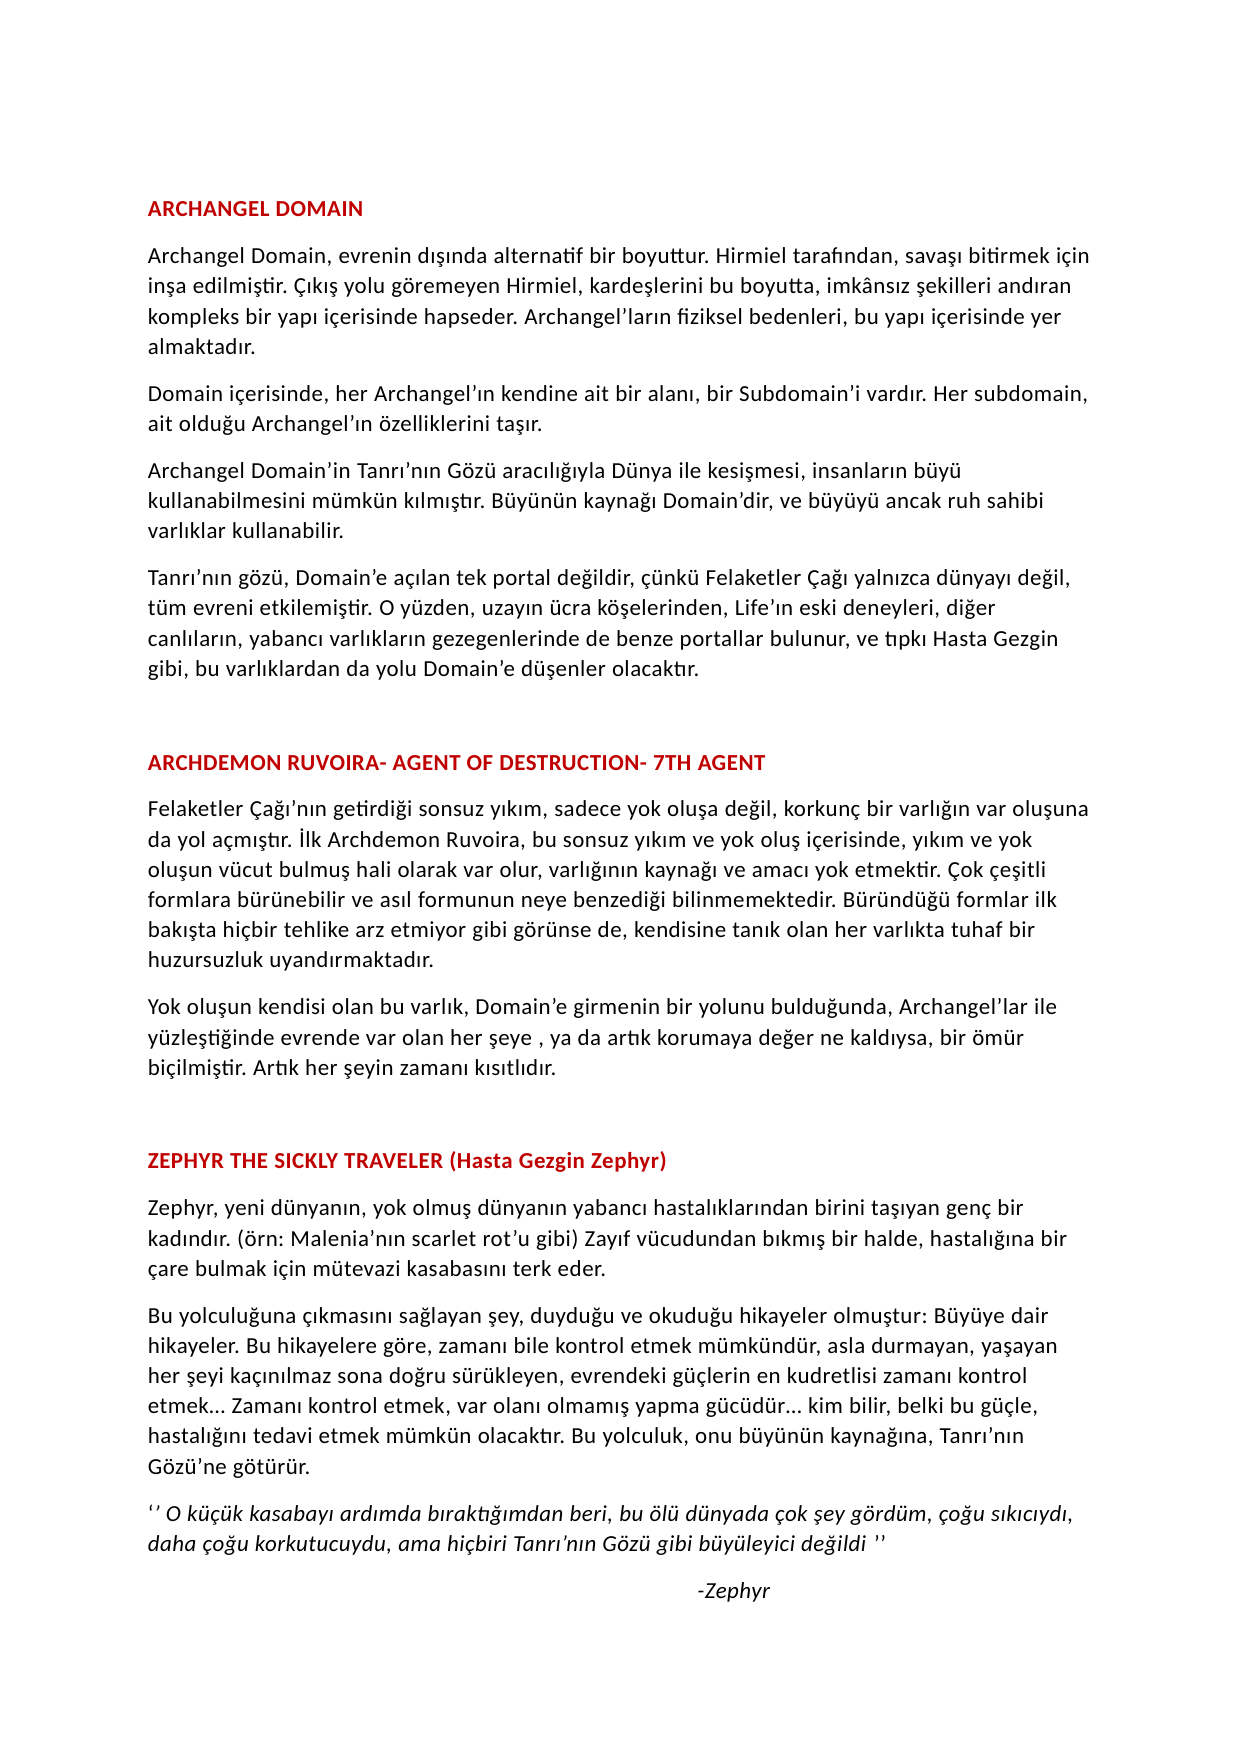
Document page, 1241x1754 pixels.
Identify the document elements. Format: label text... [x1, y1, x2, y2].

text ‘’ O küçük kasabayı ardımda bıraktığımdan beri, bu ölü dünyada çok şey gördüm, çoğu sıkıcıydı, daha çoğu korkutucuydu, ama hiçbiri Tanrı’nın Gözü gibi büyüleyici değildi ’’ [148, 1499, 1093, 1557]
text ZEPHYR THE SICKLY TRAVELER (Hasta Gezgin Zephyr) [148, 1147, 1093, 1174]
text Yok oluşun kendisi olan bu varlık, Domain’e girmenin bir yolunu bulduğunda, Archangel’lar ile yüzleştiğinde evrende var olan her şeye , ya da artık korumaya değer ne kaldıysa, bir ömür biçilmiştir. Artık her şeyin zamanı kısıtlıdır. [148, 992, 1093, 1081]
text ARCHANGEL DOMAIN [148, 194, 1093, 222]
text Zephyr, yeni dünyanın, yok olmuş dünyanın yabancı hastalıklarından birini taşıyan genç bir kadındır. (örn: Malenia’nın scarlet rot’u gibi) Zayıf vücudundan bıkmış bir halde, hastalığına bir çare bulmak için mütevazi kasabasını terk eder. [148, 1193, 1093, 1282]
text Bu yolculuğuna çıkmasını sağlayan şey, duyduğu ve okuduğu hikayeler olmuştur: Büyüye dair hikayeler. Bu hikayelere göre, zamanı bile kontrol etmek mümkündür, asla durmayan, yaşayan her şeyi kaçınılmaz sona doğru sürükleyen, evrendeki güçlerin en kudretlisi zamanı kontrol etmek… Zamanı kontrol etmek, var olanı olmamış yapma gücüdür… kim bilir, belki bu güçle, hastalığını tedavi etmek mümkün olacaktır. Bu yolculuk, onu büyünün kaynağına, Tanrı’nın Gözü’ne götürür. [148, 1301, 1093, 1480]
text Domain içerisinde, her Archangel’ın kendine ait bir alanı, bir Subdomain’i vardır. Her subdomain, ait olduğu Archangel’ın özelliklerini taşır. [148, 379, 1093, 437]
text Archangel Domain, evrenin dışında alternatif bir boyuttur. Hirmiel tarafından, savaşı bitirmek için inşa edilmiştir. Çıkış yolu göremeyen Hirmiel, kardeşlerini bu boyutta, imkânsız şekilleri andıran kompleks bir yapı içerisinde hapseder. Archangel’ların fiziksel bedenleri, bu yapı içerisinde yer almaktadır. [148, 241, 1093, 360]
text Tanrı’nın gözü, Domain’e açılan tek portal değildir, çünkü Felaketler Çağı yalnızca dünyayı değil, tüm evreni etkilemiştir. O yüzden, uzayın ücra köşelerinden, Life’ın eski deneyleri, diğer canlıların, yabancı varlıkların gezegenlerinde de benze portallar bulunur, ve tıpkı Hasta Gezgin gibi, bu varlıklardan da yolu Domain’e düşenler olacaktır. [148, 563, 1093, 682]
text Archangel Domain’in Tanrı’nın Gözü aracılığıyla Dünya ile kesişmesi, insanların büyü kullanabilmesini mümkün kılmıştır. Büyünün kaynağı Domain’dir, ve büyüyü ancak ruh sahibi varlıklar kullanabilir. [148, 456, 1093, 544]
text Felaketler Çağı’nın getirdiği sonsuz yıkım, sadece yok oluşa değil, korkunç bir varlığın var oluşuna da yol açmıştır. İlk Archdemon Ruvoira, bu sonsuz yıkım ve yok oluş içerisinde, yıkım ve yok oluşun vücut bulmuş hali olarak var olur, varlığının kaynağı ve amacı yok etmektir. Çok çeşitli formlara bürünebilir ve asıl formunun neye benzediği bilinmemektedir. Büründüğü formlar ilk bakışta hiçbir tehlike arz etmiyor gibi görünse de, kendisine tanık olan her varlıkta tuhaf bir huzursuzluk uyandırmaktadır. [148, 794, 1093, 973]
text ARCHDEMON RUVOIRA- AGENT OF DESTRUCTION- 7TH AGENT [148, 748, 1093, 776]
list -Zephyr [376, 1576, 1093, 1604]
